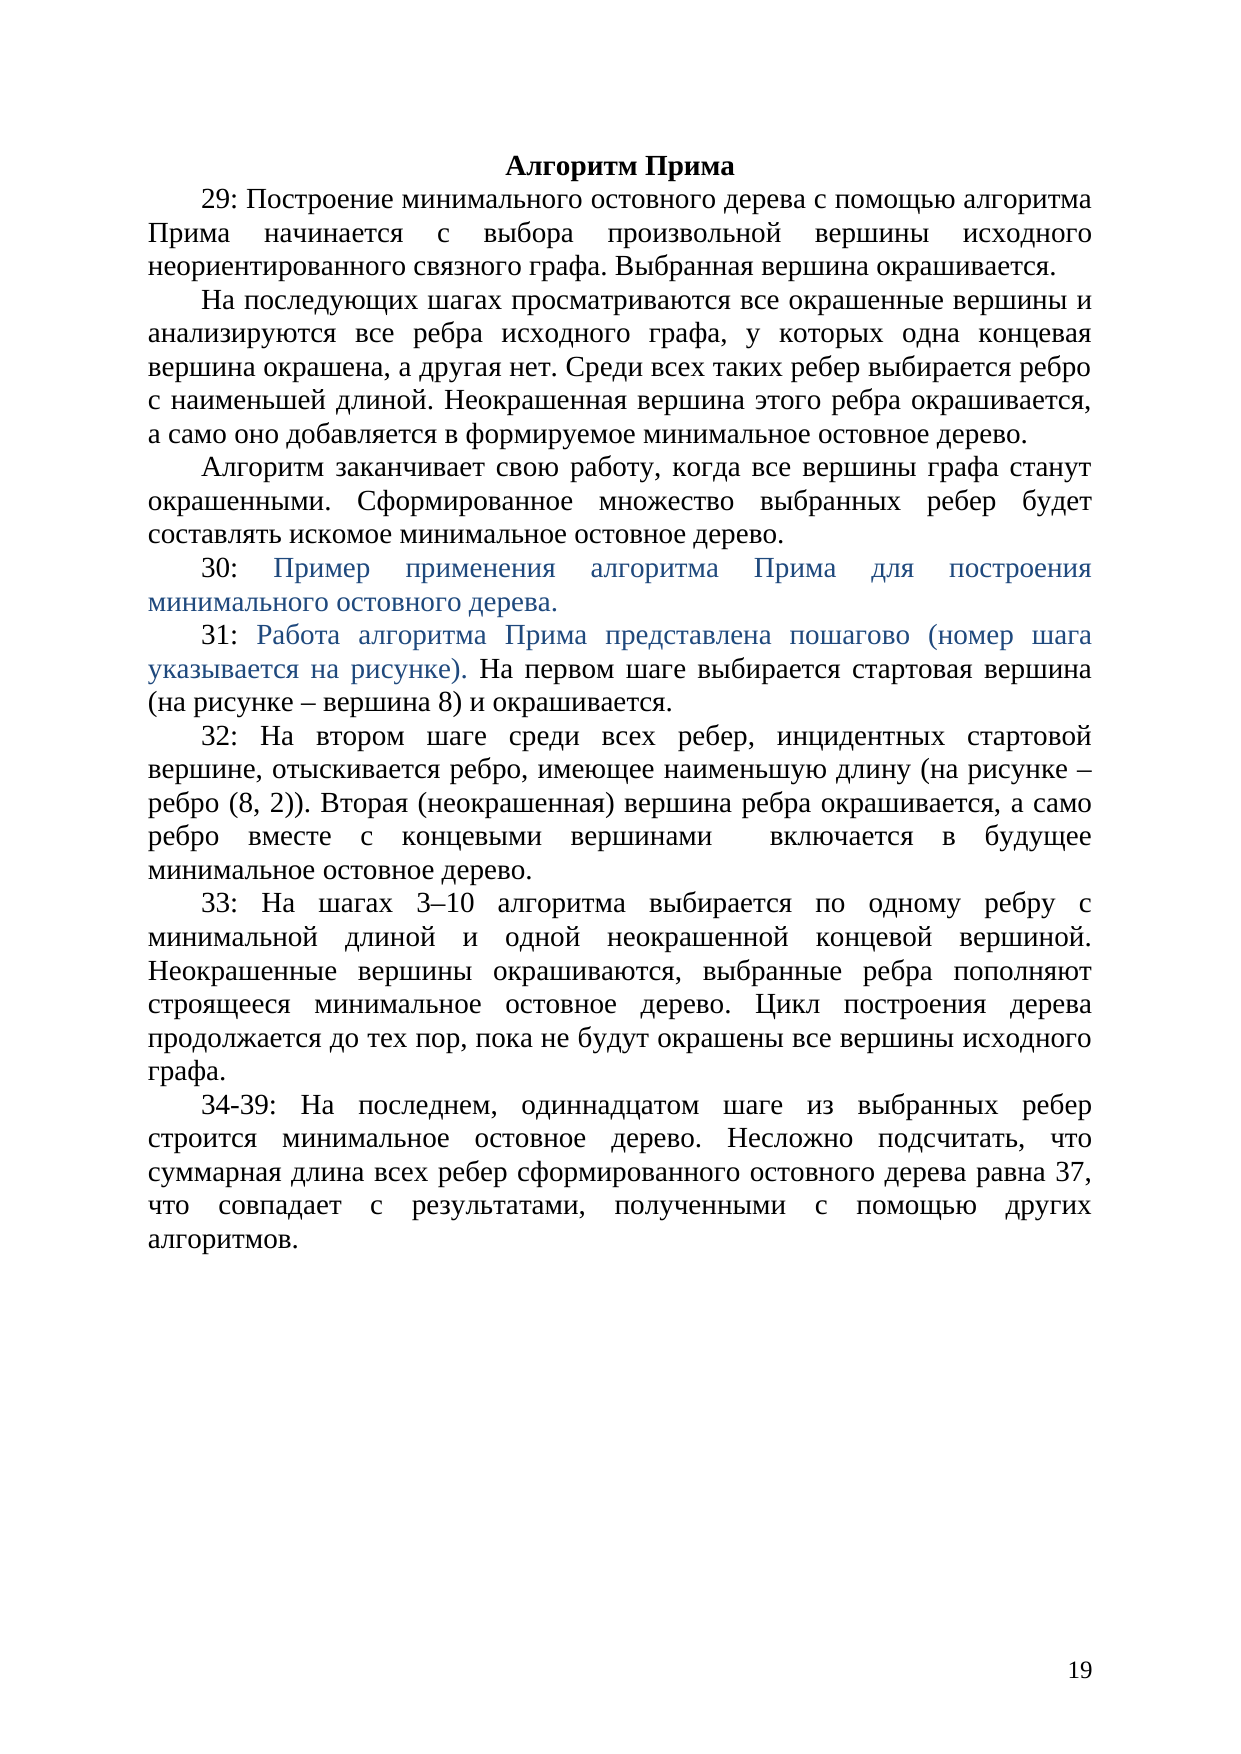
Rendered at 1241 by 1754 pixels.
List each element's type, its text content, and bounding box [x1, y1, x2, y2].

text 33: На шагах 3–10 алгоритма выбирается по одному ребру с минимальной длиной и одной неокрашенной концевой вершиной. Неокрашенные вершины окрашиваются, выбранные ребра пополняют строящееся минимальное остовное дерево. Цикл построения дерева продолжается до тех пор, пока не будут окрашены все вершины исходного графа. [148, 886, 1093, 1087]
text 34-39: На последнем, одиннадцатом шаге из выбранных ребер строится минимальное остовное дерево. Несложно подсчитать, что суммарная длина всех ребер сформированного остовного дерева равна 37, что совпадает с результатами, полученными с помощью других алгоритмов. [148, 1087, 1093, 1254]
text 31: Работа алгоритма Прима представлена пошагово (номер шага указывается на рисунке). На первом шаге выбирается стартовая вершина (на рисунке – вершина 8) и окрашивается. [148, 617, 1093, 718]
text Алгоритм заканчивает свою работу, когда все вершины графа станут окрашенными. Сформированное множество выбранных ребер будет составлять искомое минимальное остовное дерево. [148, 449, 1093, 550]
text 30: Пример применения алгоритма Прима для построения минимального остовного дерева. [148, 550, 1093, 617]
text На последующих шагах просматриваются все окрашенные вершины и анализируются все ребра исходного графа, у которых одна концевая вершина окрашена, а другая нет. Среди всех таких ребер выбирается ребро с наименьшей длиной. Неокрашенная вершина этого ребра окрашивается, а само оно добавляется в формируемое минимальное остовное дерево. [148, 282, 1093, 449]
text 29: Построение минимального остовного дерева с помощью алгоритма Прима начинается с выбора произвольной вершины исходного неориентированного связного графа. Выбранная вершина окрашивается. [148, 181, 1093, 282]
text Алгоритм Прима [148, 148, 1093, 181]
text 32: На втором шаге среди всех ребер, инцидентных стартовой вершине, отыскивается ребро, имеющее наименьшую длину (на рисунке – ребро (8, 2)). Вторая (неокрашенная) вершина ребра окрашивается, а само ребро вместе с концевыми вершинами включается в будущее минимальное остовное дерево. [148, 718, 1093, 886]
